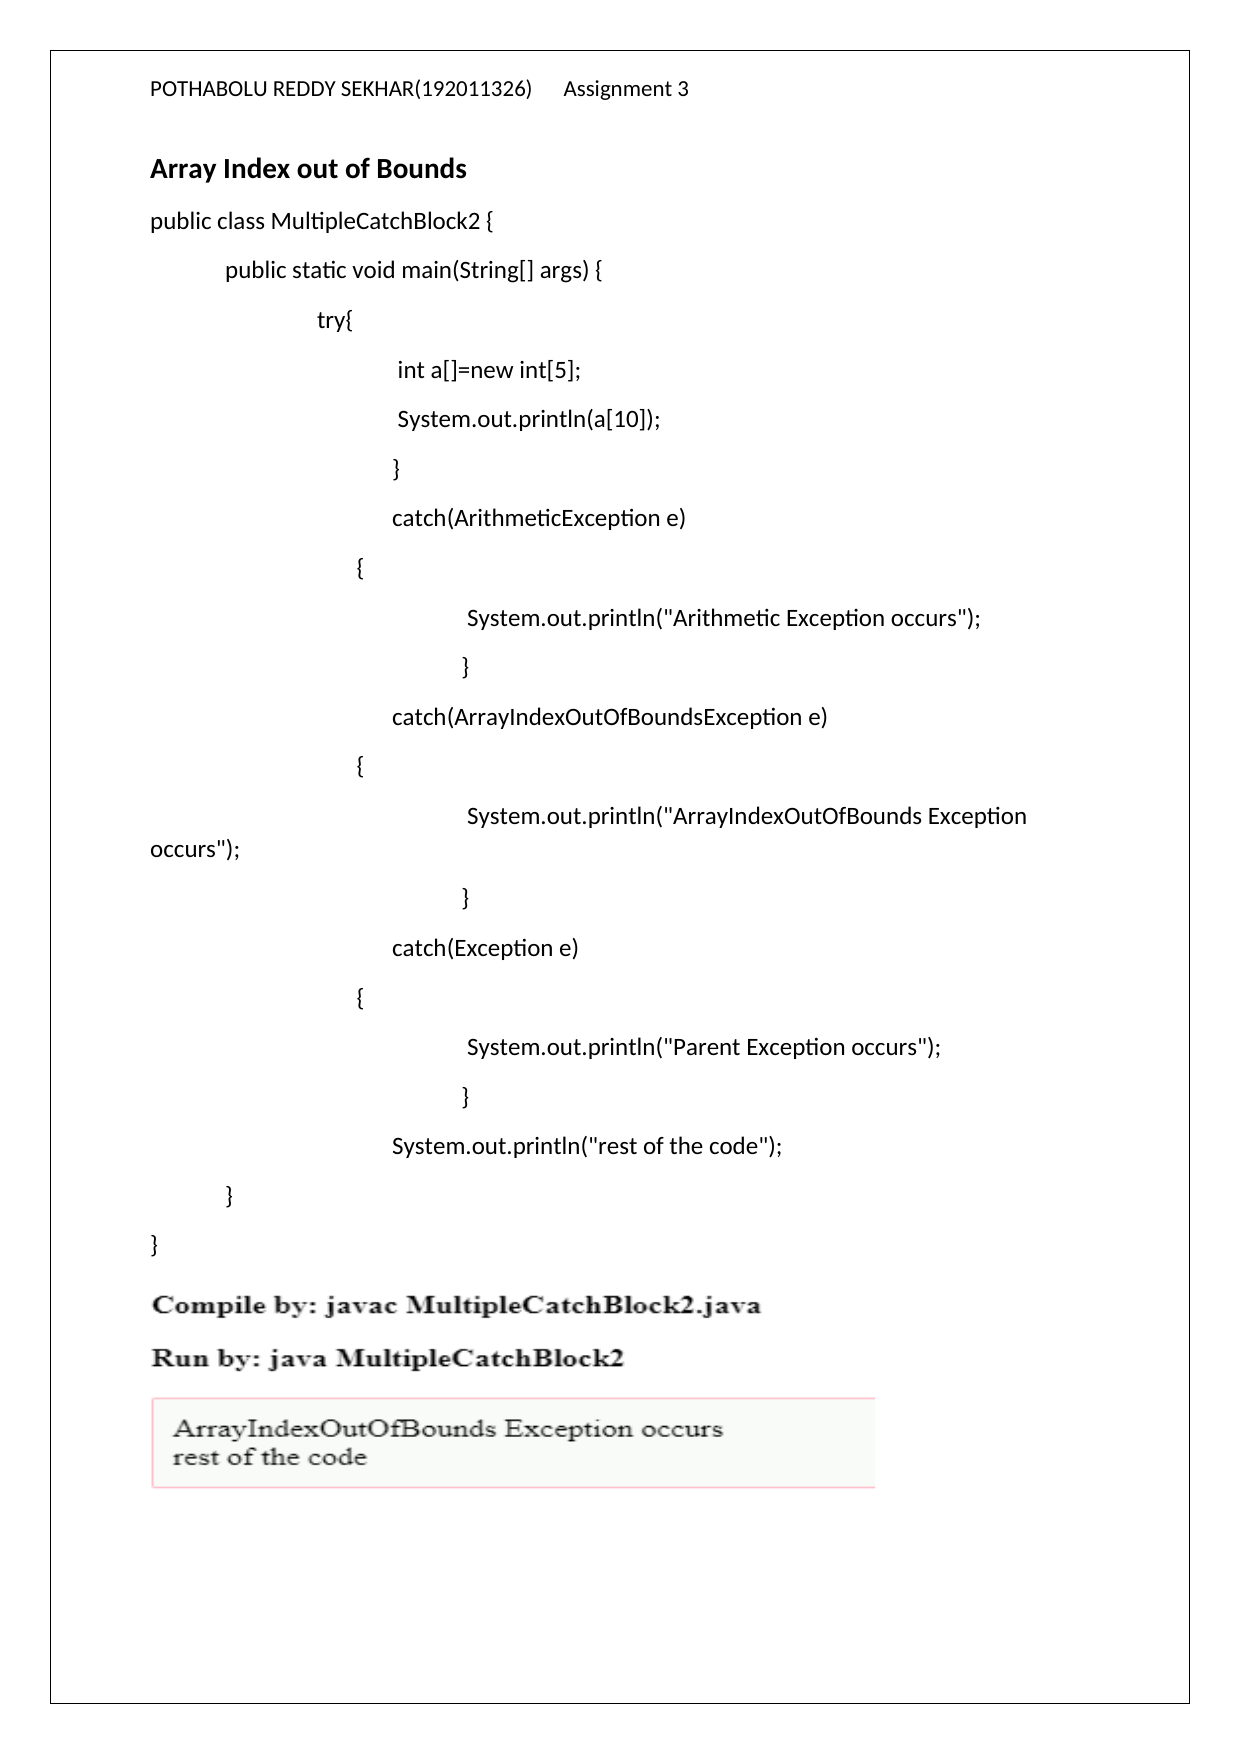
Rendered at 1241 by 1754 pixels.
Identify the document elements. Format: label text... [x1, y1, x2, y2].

text { [150, 552, 1090, 583]
text catch(ArithmeticException e) [150, 503, 1090, 533]
text try{ [150, 304, 1090, 335]
text { [150, 982, 1090, 1012]
text } [150, 1230, 1090, 1260]
text public class MultipleCatchBlock2 { [150, 205, 1090, 236]
text System.out.println("ArrayIndexOutOfBounds Exception occurs"); [150, 800, 1090, 863]
text } [150, 651, 1090, 682]
text catch(ArrayIndexOutOfBoundsException e) [150, 701, 1090, 731]
text } [150, 883, 1090, 913]
text public static void main(String[] args) { [150, 255, 1090, 285]
text } [150, 1180, 1090, 1211]
text System.out.println(a[10]); [150, 403, 1090, 434]
text System.out.println("Parent Exception occurs"); [150, 1031, 1090, 1062]
text Array Index out of Bounds [150, 150, 1090, 186]
text } [150, 1081, 1090, 1111]
text { [150, 751, 1090, 781]
text } [150, 453, 1090, 483]
text System.out.println("Arithmetic Exception occurs"); [150, 602, 1090, 632]
text catch(Exception e) [150, 932, 1090, 963]
text int a[]=new int[5]; [150, 354, 1090, 384]
text System.out.println("rest of the code"); [150, 1131, 1090, 1161]
picture [150, 1279, 876, 1584]
